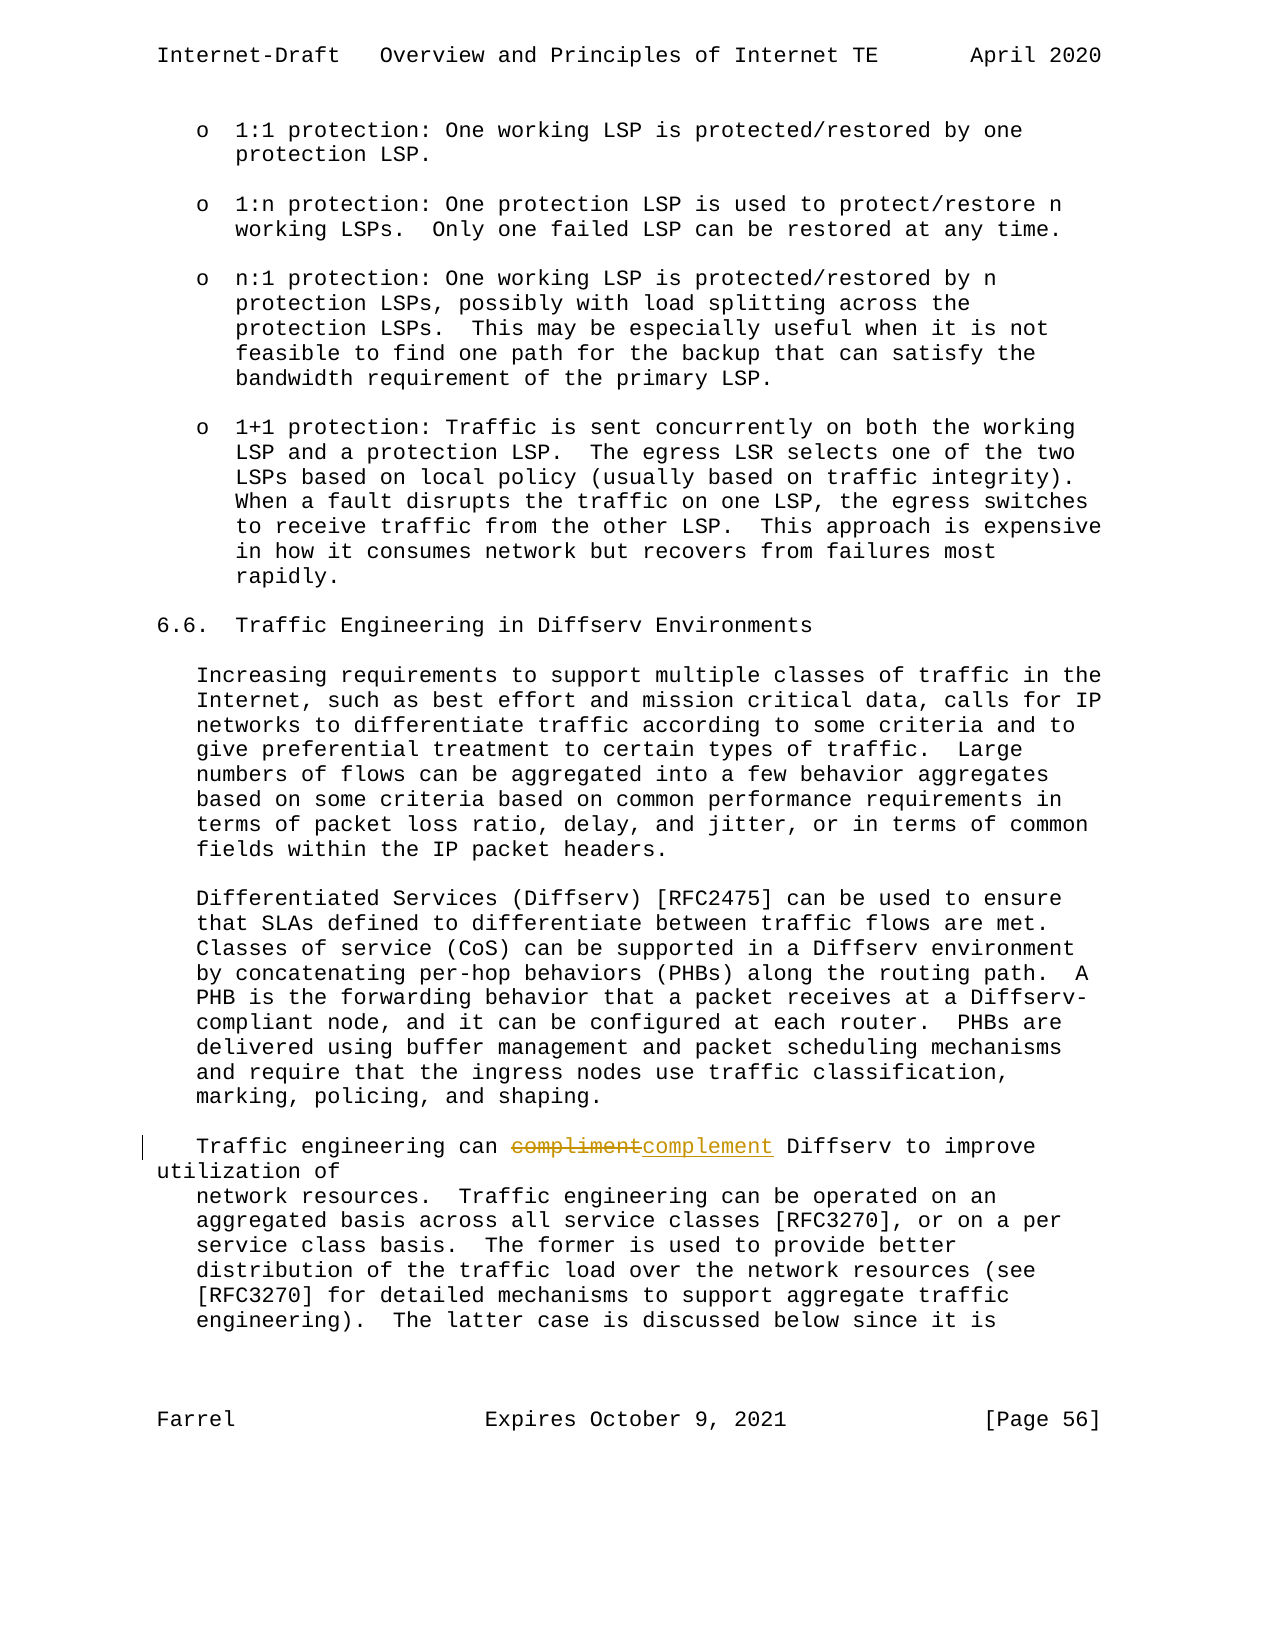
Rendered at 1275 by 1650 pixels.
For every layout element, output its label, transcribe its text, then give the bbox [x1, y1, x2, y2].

text protection LSP. [156, 143, 1118, 168]
text Farrel Expires October 9, 2021 [Page 56] [156, 1408, 1118, 1433]
text When a fault disrupts the traffic on one LSP, the egress switches [156, 491, 1118, 515]
text Increasing requirements to support multiple classes of traffic in the [156, 664, 1118, 689]
text that SLAs defined to differentiate between traffic flows are met. [156, 912, 1118, 937]
text LSP and a protection LSP. The egress LSR selects one of the two [156, 441, 1118, 466]
text network resources. Traffic engineering can be operated on an [156, 1185, 1118, 1209]
text o 1+1 protection: Traffic is sent concurrently on both the working [156, 416, 1118, 441]
text Differentiated Services (Diffserv) [RFC2475] can be used to ensure [156, 887, 1118, 912]
text service class basis. The former is used to provide better [156, 1234, 1118, 1259]
text o 1:n protection: One protection LSP is used to protect/restore n [156, 193, 1118, 218]
text terms of packet loss ratio, delay, and jitter, or in terms of common [156, 813, 1118, 838]
text Internet, such as best effort and mission critical data, calls for IP [156, 689, 1118, 714]
text Internet-Draft Overview and Principles of Internet TE April 2020 [156, 44, 1118, 69]
text LSPs based on local policy (usually based on traffic integrity). [156, 466, 1118, 491]
text protection LSPs, possibly with load splitting across the [156, 292, 1118, 317]
text compliant node, and it can be configured at each router. PHBs are [156, 1011, 1118, 1036]
text engineering). The latter case is discussed below since it is [156, 1309, 1118, 1333]
text to receive traffic from the other LSP. This approach is expensive [156, 515, 1118, 540]
text working LSPs. Only one failed LSP can be restored at any time. [156, 218, 1118, 243]
text protection LSPs. This may be especially useful when it is not [156, 317, 1118, 342]
text networks to differentiate traffic according to some criteria and to [156, 714, 1118, 738]
text feasible to find one path for the backup that can satisfy the [156, 342, 1118, 367]
text and require that the ingress nodes use traffic classification, [156, 1061, 1118, 1086]
text [RFC3270] for detailed mechanisms to support aggregate traffic [156, 1284, 1118, 1309]
text give preferential treatment to certain types of traffic. Large [156, 738, 1118, 763]
text marking, policing, and shaping. [156, 1086, 1118, 1110]
text PHB is the forwarding behavior that a packet receives at a Diffserv- [156, 986, 1118, 1011]
text 6.6. Traffic Engineering in Diffserv Environments [156, 614, 1118, 639]
text Classes of service (CoS) can be supported in a Diffserv environment [156, 937, 1118, 962]
text fields within the IP packet headers. [156, 838, 1118, 862]
text distribution of the traffic load over the network resources (see [156, 1259, 1118, 1284]
text in how it consumes network but recovers from failures most [156, 540, 1118, 565]
text rapidly. [156, 565, 1118, 590]
text delivered using buffer management and packet scheduling mechanisms [156, 1036, 1118, 1061]
text o n:1 protection: One working LSP is protected/restored by n [156, 267, 1118, 292]
text aggregated basis across all service classes [RFC3270], or on a per [156, 1209, 1118, 1234]
text based on some criteria based on common performance requirements in [156, 788, 1118, 813]
text Traffic engineering can Diffserv to improve utilization of [156, 1135, 1118, 1185]
text by concatenating per-hop behaviors (PHBs) along the routing path. A [156, 962, 1118, 986]
text numbers of flows can be aggregated into a few behavior aggregates [156, 763, 1118, 788]
text bandwidth requirement of the primary LSP. [156, 367, 1118, 391]
text o 1:1 protection: One working LSP is protected/restored by one [156, 119, 1118, 143]
